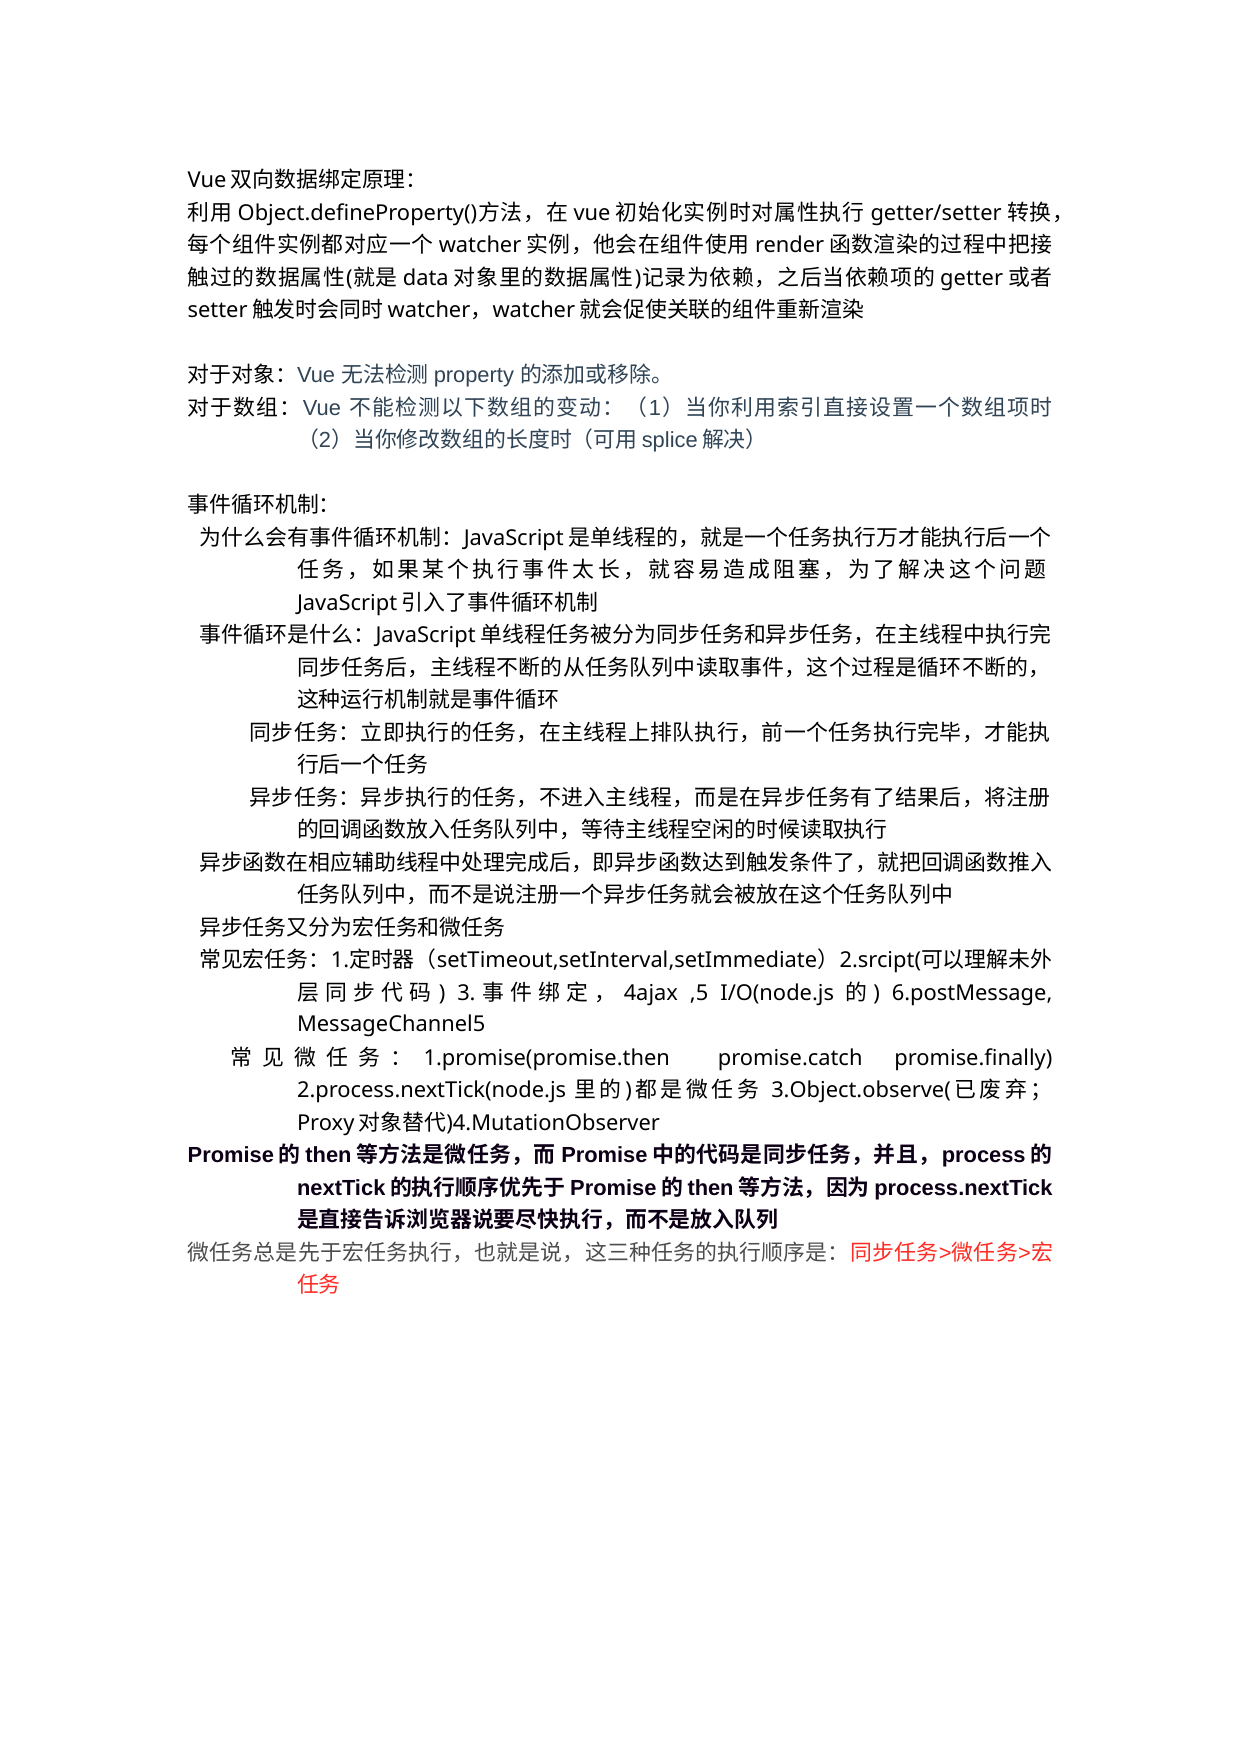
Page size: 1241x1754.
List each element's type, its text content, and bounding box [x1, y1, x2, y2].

text 微任务总是先于宏任务执行，也就是说，这三种任务的执行顺序是：同步任务>微任务>宏任务 [187, 1234, 1053, 1299]
text 对于数组：Vue 不能检测以下数组的变动：（1）当你利用索引直接设置一个数组项时（2）当你修改数组的长度时（可用splice解决） [187, 389, 1053, 454]
text 利用Object.defineProperty()方法，在vue初始化实例时对属性执行getter/setter转换，每个组件实例都对应一个watcher实例，他会在组件使用render函数渲染的过程中把接触过的数据属性(就是data对象里的数据属性)记录为依赖，之后当依赖项的getter或者setter触发时会同时watcher，watcher就会促使关联的组件重新渲染 [187, 194, 1053, 324]
text 为什么会有事件循环机制：JavaScript是单线程的，就是一个任务执行万才能执行后一个任务，如果某个执行事件太长，就容易造成阻塞，为了解决这个问题，JavaScript引入了事件循环机制 [187, 519, 1053, 617]
text Vue双向数据绑定原理： [187, 162, 1053, 194]
text 异步函数在相应辅助线程中处理完成后，即异步函数达到触发条件了，就把回调函数推入任务队列中，而不是说注册一个异步任务就会被放在这个任务队列中 [187, 844, 1053, 909]
text 事件循环是什么：JavaScript单线程任务被分为同步任务和异步任务，在主线程中执行完同步任务后，主线程不断的从任务队列中读取事件，这个过程是循环不断的，这种运行机制就是事件循环 [187, 617, 1053, 714]
text 异步任务又分为宏任务和微任务 [187, 909, 1053, 942]
text 对于对象：Vue 无法检测 property 的添加或移除。 [187, 357, 1053, 389]
text 异步任务：异步执行的任务，不进入主线程，而是在异步任务有了结果后，将注册的回调函数放入任务队列中，等待主线程空闲的时候读取执行 [187, 779, 1053, 844]
text 事件循环机制： [187, 487, 1053, 519]
text 常见微任务：1.promise(promise.then promise.catch promise.finally) 2.process.nextTick(node.js里的)都是微任务 3.Object.observe(已废弃；Proxy对象替代)4.MutationObserver [187, 1039, 1053, 1137]
text Promise的then等方法是微任务，而Promise中的代码是同步任务，并且，process的nextTick的执行顺序优先于Promise的then等方法，因为process.nextTick是直接告诉浏览器说要尽快执行，而不是放入队列 [187, 1137, 1053, 1234]
text 常见宏任务：1.定时器（setTimeout,setInterval,setImmediate）2.srcipt(可以理解未外层同步代码) 3.事件绑定，4ajax ,5 I/O(node.js的) 6.postMessage, MessageChannel5 [187, 942, 1053, 1039]
text 同步任务：立即执行的任务，在主线程上排队执行，前一个任务执行完毕，才能执行后一个任务 [187, 714, 1053, 779]
